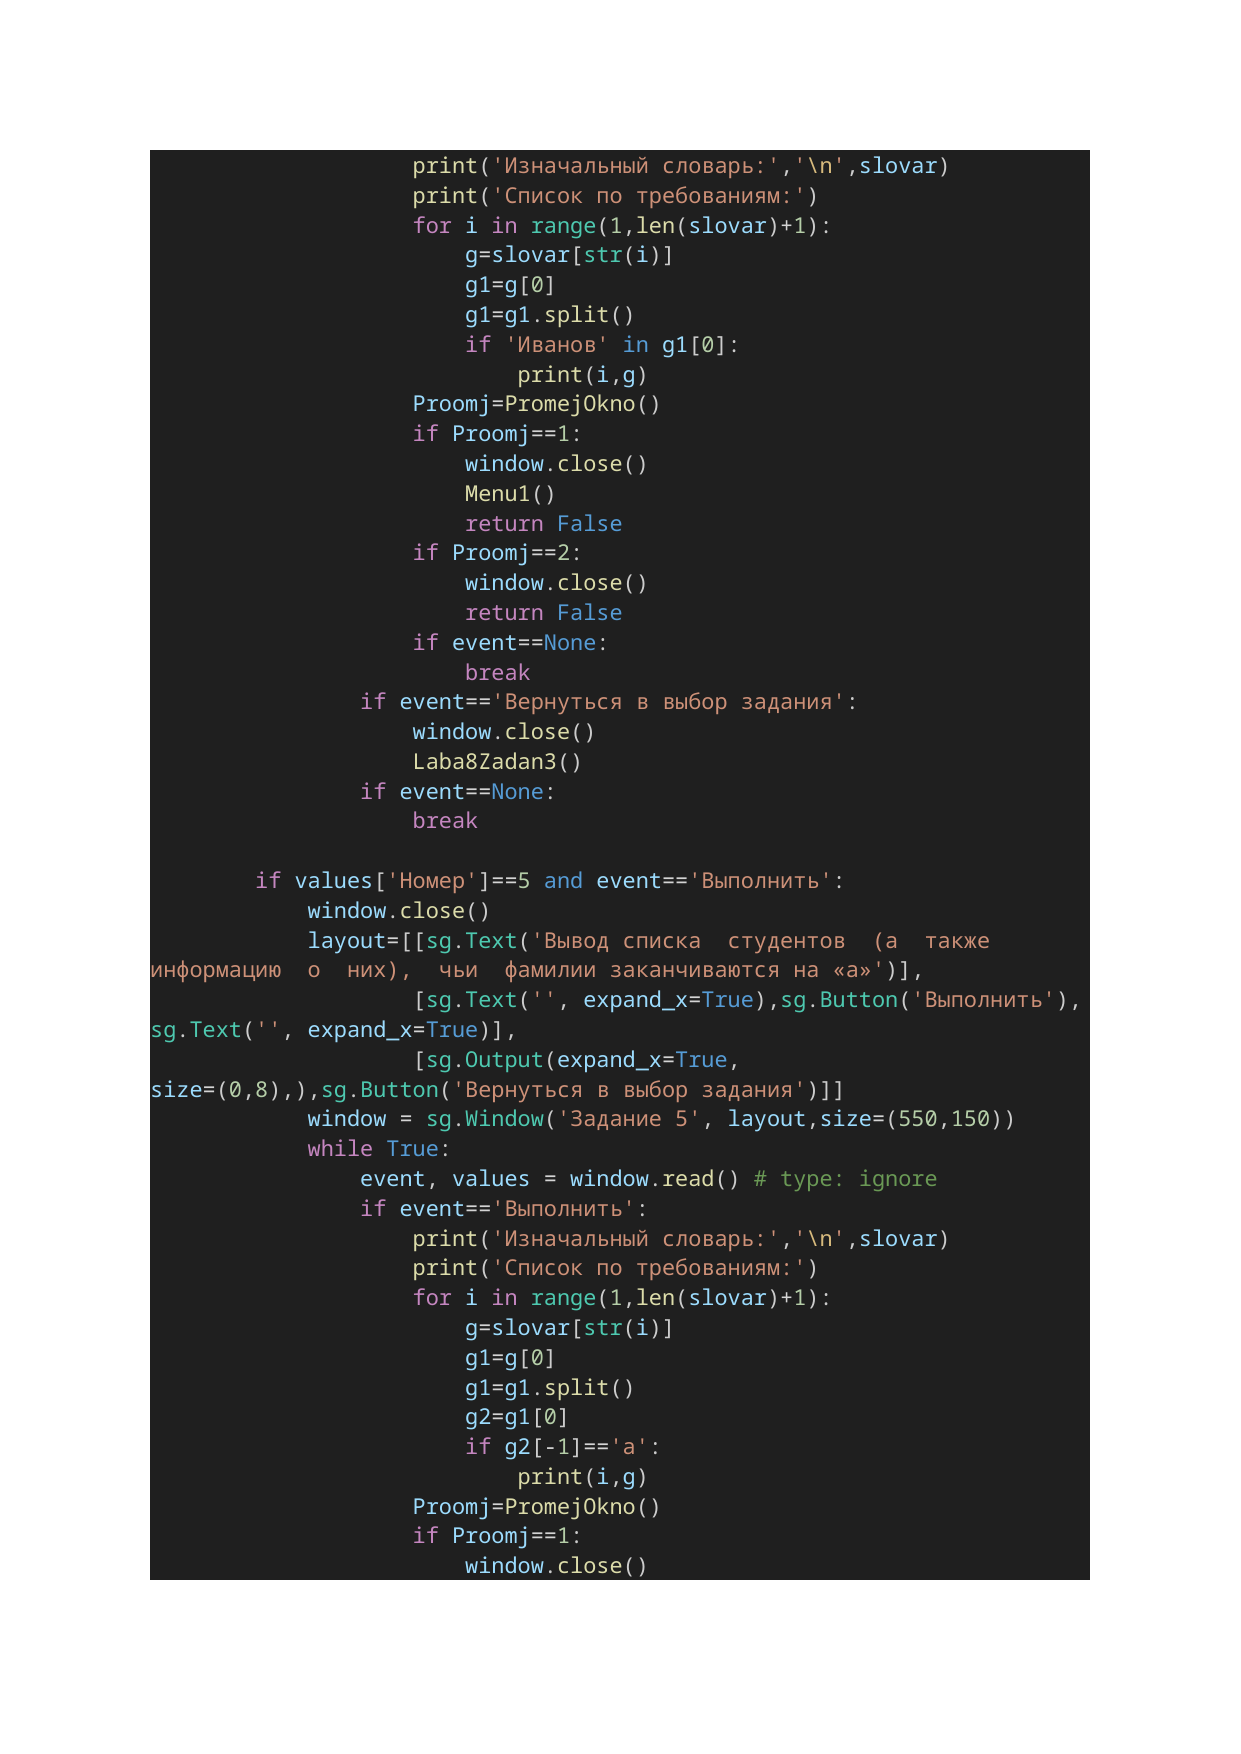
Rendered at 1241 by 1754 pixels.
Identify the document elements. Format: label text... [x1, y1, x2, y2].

text if Proomj==1: [150, 1520, 1090, 1550]
text print('Список по требованиям:') [150, 1252, 1090, 1282]
text print('Изначальный словарь:','\n',slovar) [150, 150, 1090, 180]
text if event=='Выполнить': [150, 1193, 1090, 1222]
text [sg.Output(expand_x=True, size=(0,8),),sg.Button('Вернуться в выбор задания')]] [150, 1044, 1090, 1103]
text for i in range(1,len(slovar)+1): [150, 209, 1090, 239]
text Laba8Zadan3() [150, 746, 1090, 776]
text if event=='Вернуться в выбор задания': [150, 686, 1090, 716]
text window.close() [150, 1550, 1090, 1580]
text break [150, 656, 1090, 686]
text print(i,g) [150, 1461, 1090, 1491]
text g1=g[0] [150, 269, 1090, 299]
text if values['Номер']==5 and event=='Выполнить': [150, 865, 1090, 895]
text if 'Иванов' in g1[0]: [150, 329, 1090, 358]
text print(i,g) [150, 358, 1090, 388]
text window.close() [150, 448, 1090, 478]
text Proomj=PromejOkno() [150, 1491, 1090, 1520]
text if event==None: [150, 627, 1090, 656]
text break [150, 805, 1090, 835]
text if g2[-1]=='а': [150, 1431, 1090, 1461]
text while True: [150, 1133, 1090, 1163]
text layout=[[sg.Text('Вывод списка студентов (а также информацию о них), чьи фамилии заканчиваются на «а»')], [150, 924, 1090, 984]
text if event==None: [150, 776, 1090, 805]
text window = sg.Window('Задание 5', layout,size=(550,150)) [150, 1103, 1090, 1133]
text g=slovar[str(i)] [150, 239, 1090, 269]
text [sg.Text('', expand_x=True),sg.Button('Выполнить'), sg.Text('', expand_x=True)], [150, 984, 1090, 1044]
text window.close() [150, 716, 1090, 746]
text g1=g1.split() [150, 299, 1090, 329]
text Proomj=PromejOkno() [150, 388, 1090, 418]
text return False [150, 597, 1090, 627]
text event, values = window.read() # type: ignore [150, 1163, 1090, 1193]
text for i in range(1,len(slovar)+1): [150, 1282, 1090, 1312]
text return False [150, 507, 1090, 537]
text window.close() [150, 567, 1090, 597]
text g1=g[0] [150, 1342, 1090, 1371]
text window.close() [150, 895, 1090, 924]
text g=slovar[str(i)] [150, 1312, 1090, 1342]
text print('Список по требованиям:') [150, 180, 1090, 209]
text if Proomj==1: [150, 418, 1090, 448]
text g1=g1.split() [150, 1371, 1090, 1401]
text g2=g1[0] [150, 1401, 1090, 1431]
text Menu1() [150, 478, 1090, 507]
text if Proomj==2: [150, 537, 1090, 567]
text print('Изначальный словарь:','\n',slovar) [150, 1222, 1090, 1252]
